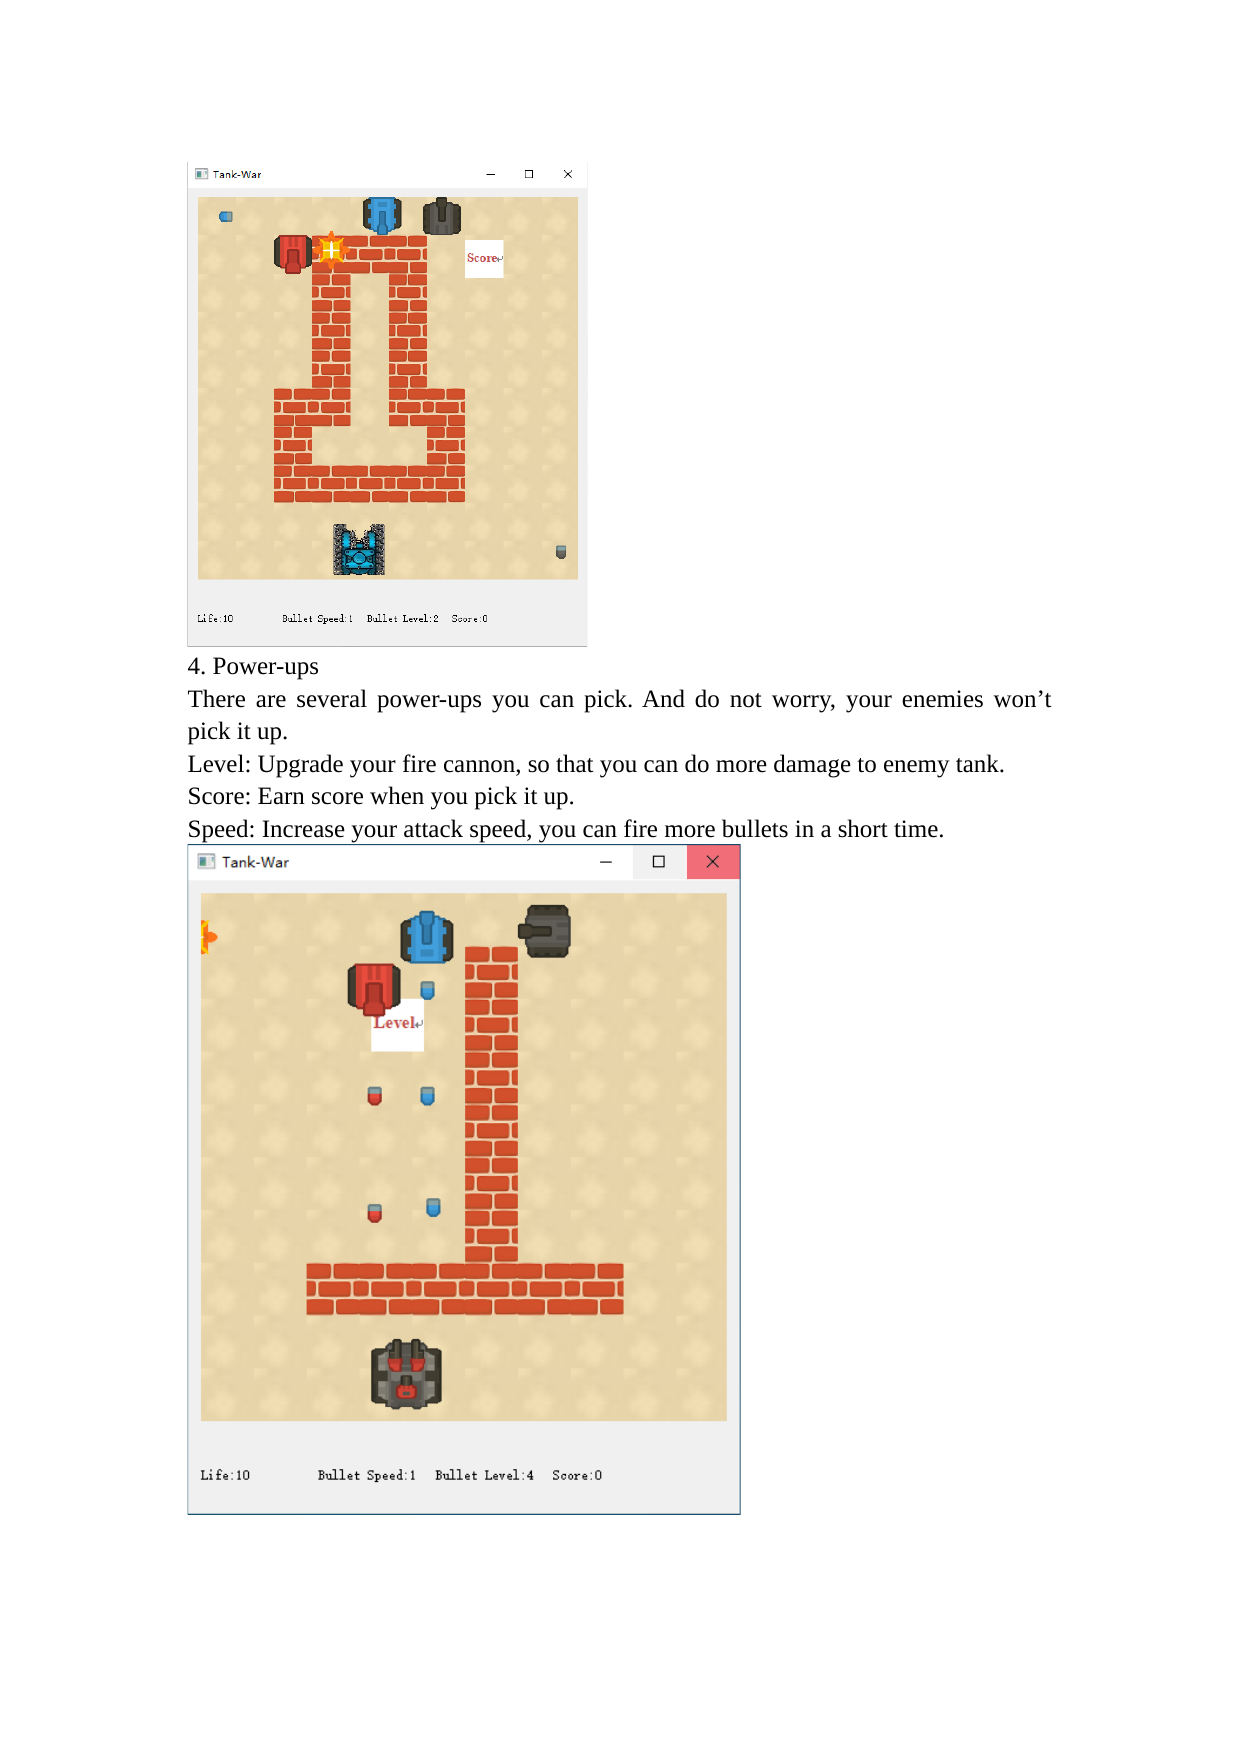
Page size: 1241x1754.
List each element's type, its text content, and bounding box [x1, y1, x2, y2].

text Level: Upgrade your fire cannon, so that you can do more damage to enemy tank. [187, 747, 1053, 779]
text Score: Earn score when you pick it up. [187, 779, 1053, 812]
picture [187, 844, 741, 1515]
text 4. Power-ups [187, 649, 1053, 682]
text Speed: Increase your attack speed, you can fire more bullets in a short time. [187, 812, 1053, 844]
picture [187, 162, 588, 647]
text There are several power-ups you can pick. And do not worry, your enemies won’t pick it up. [187, 682, 1053, 747]
